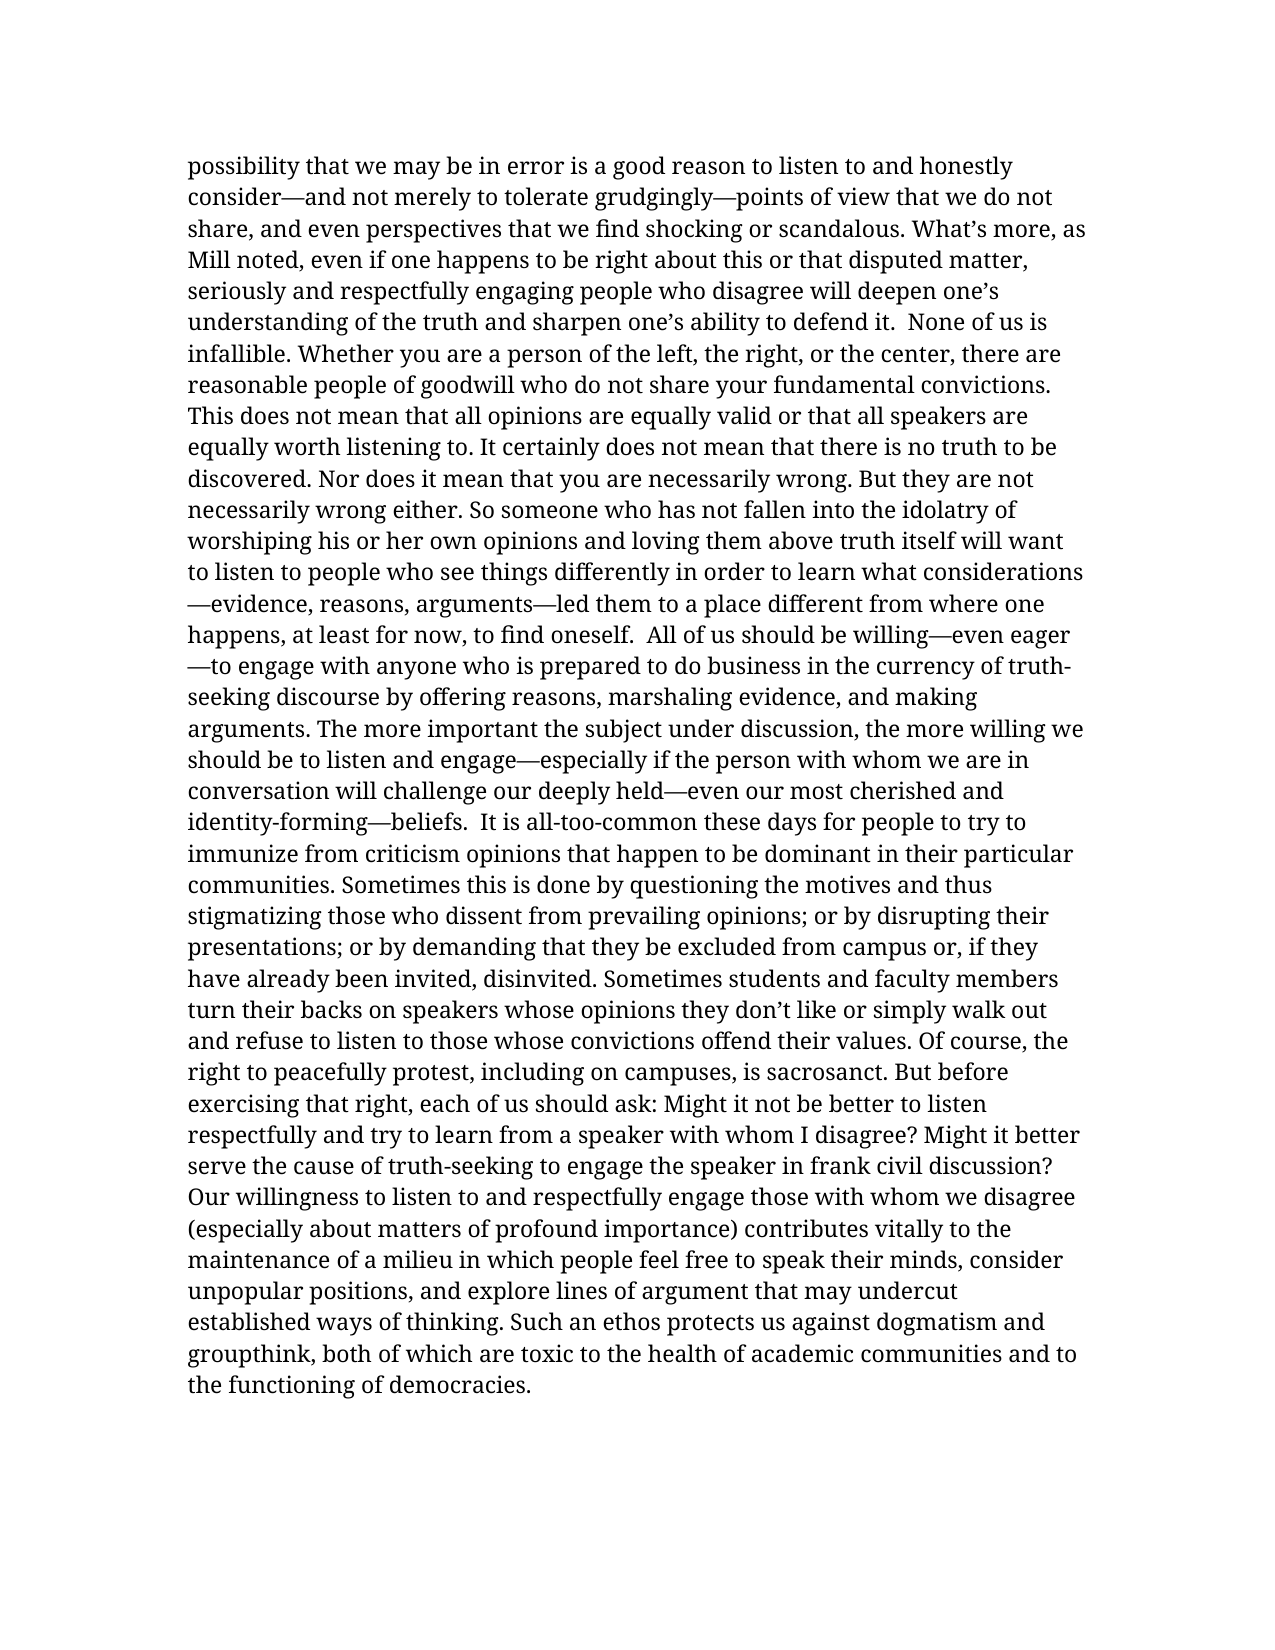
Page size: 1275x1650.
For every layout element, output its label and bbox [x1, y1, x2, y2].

text [187, 150, 1087, 1400]
